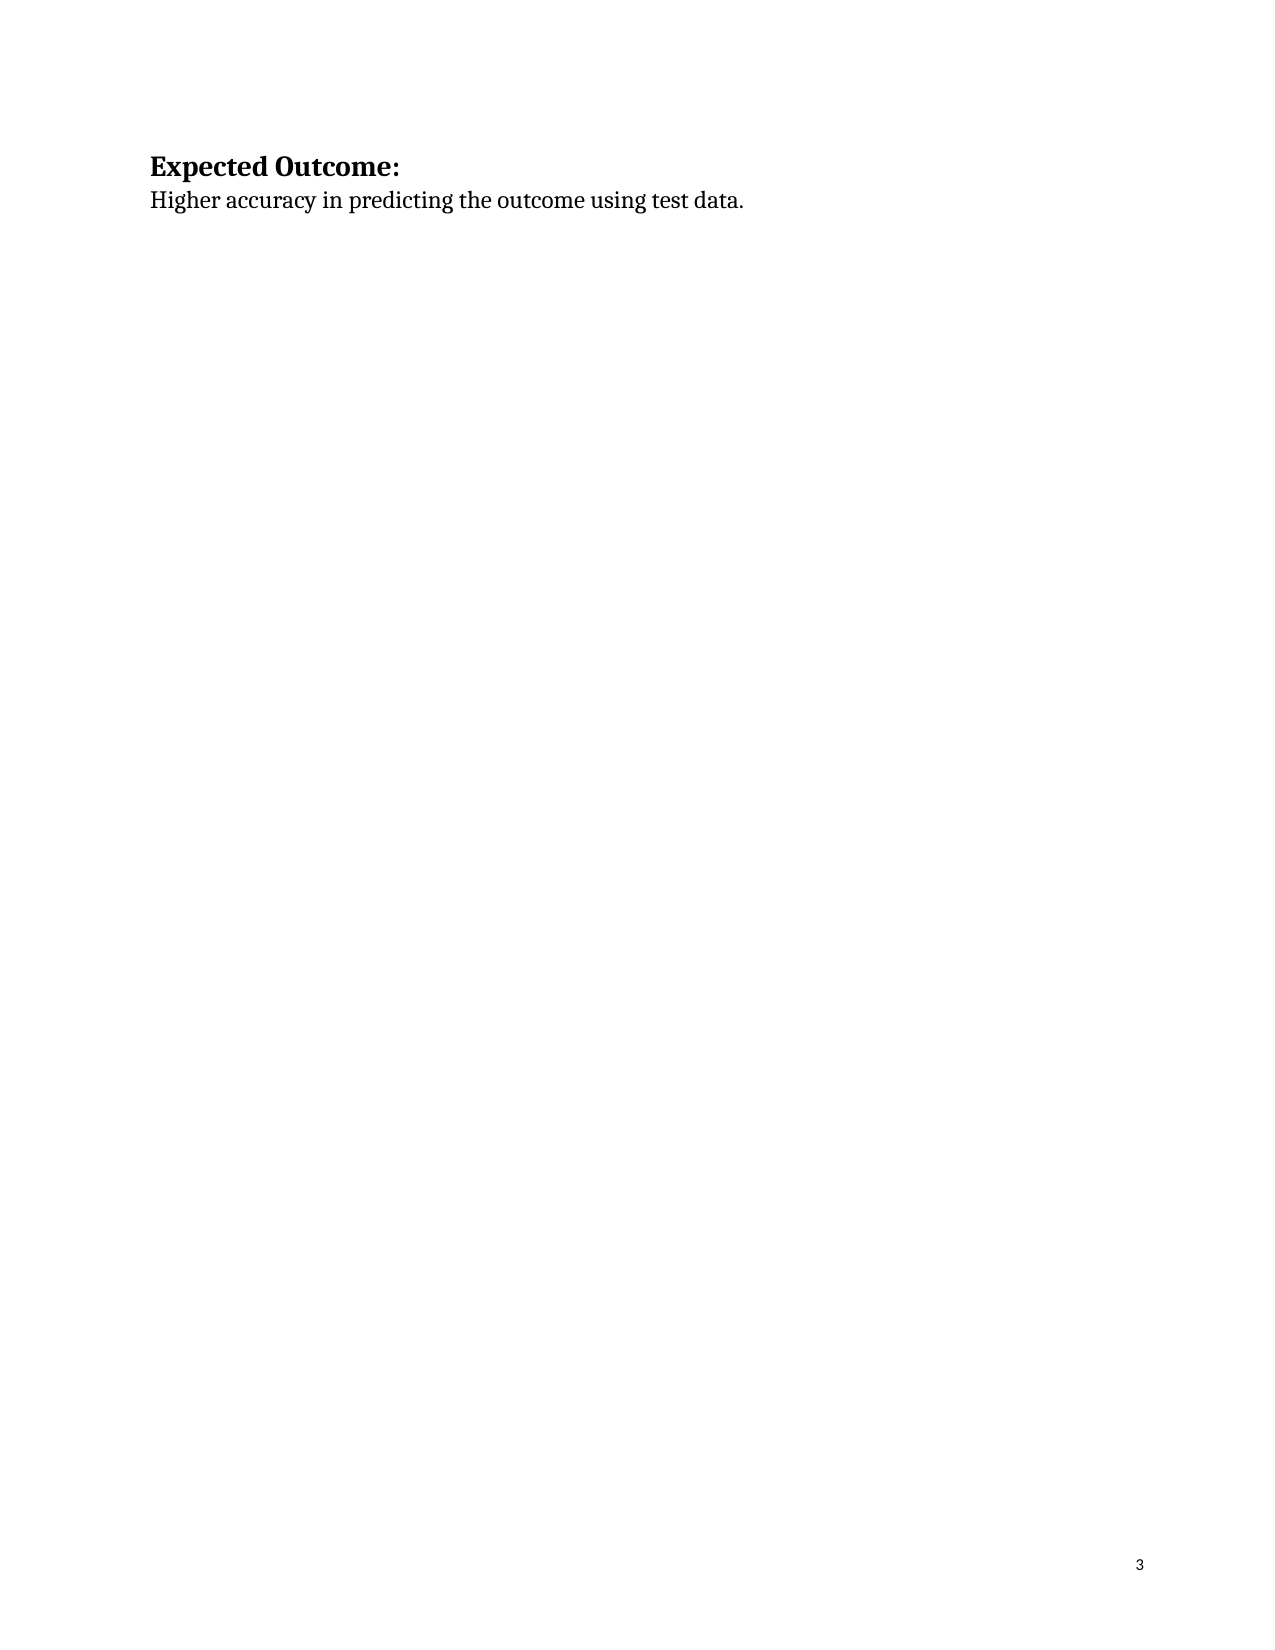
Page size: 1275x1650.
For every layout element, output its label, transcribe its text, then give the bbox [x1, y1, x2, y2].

text Expected Outcome: [150, 150, 1125, 183]
text Higher accuracy in predicting the outcome using test data. [150, 186, 1125, 215]
